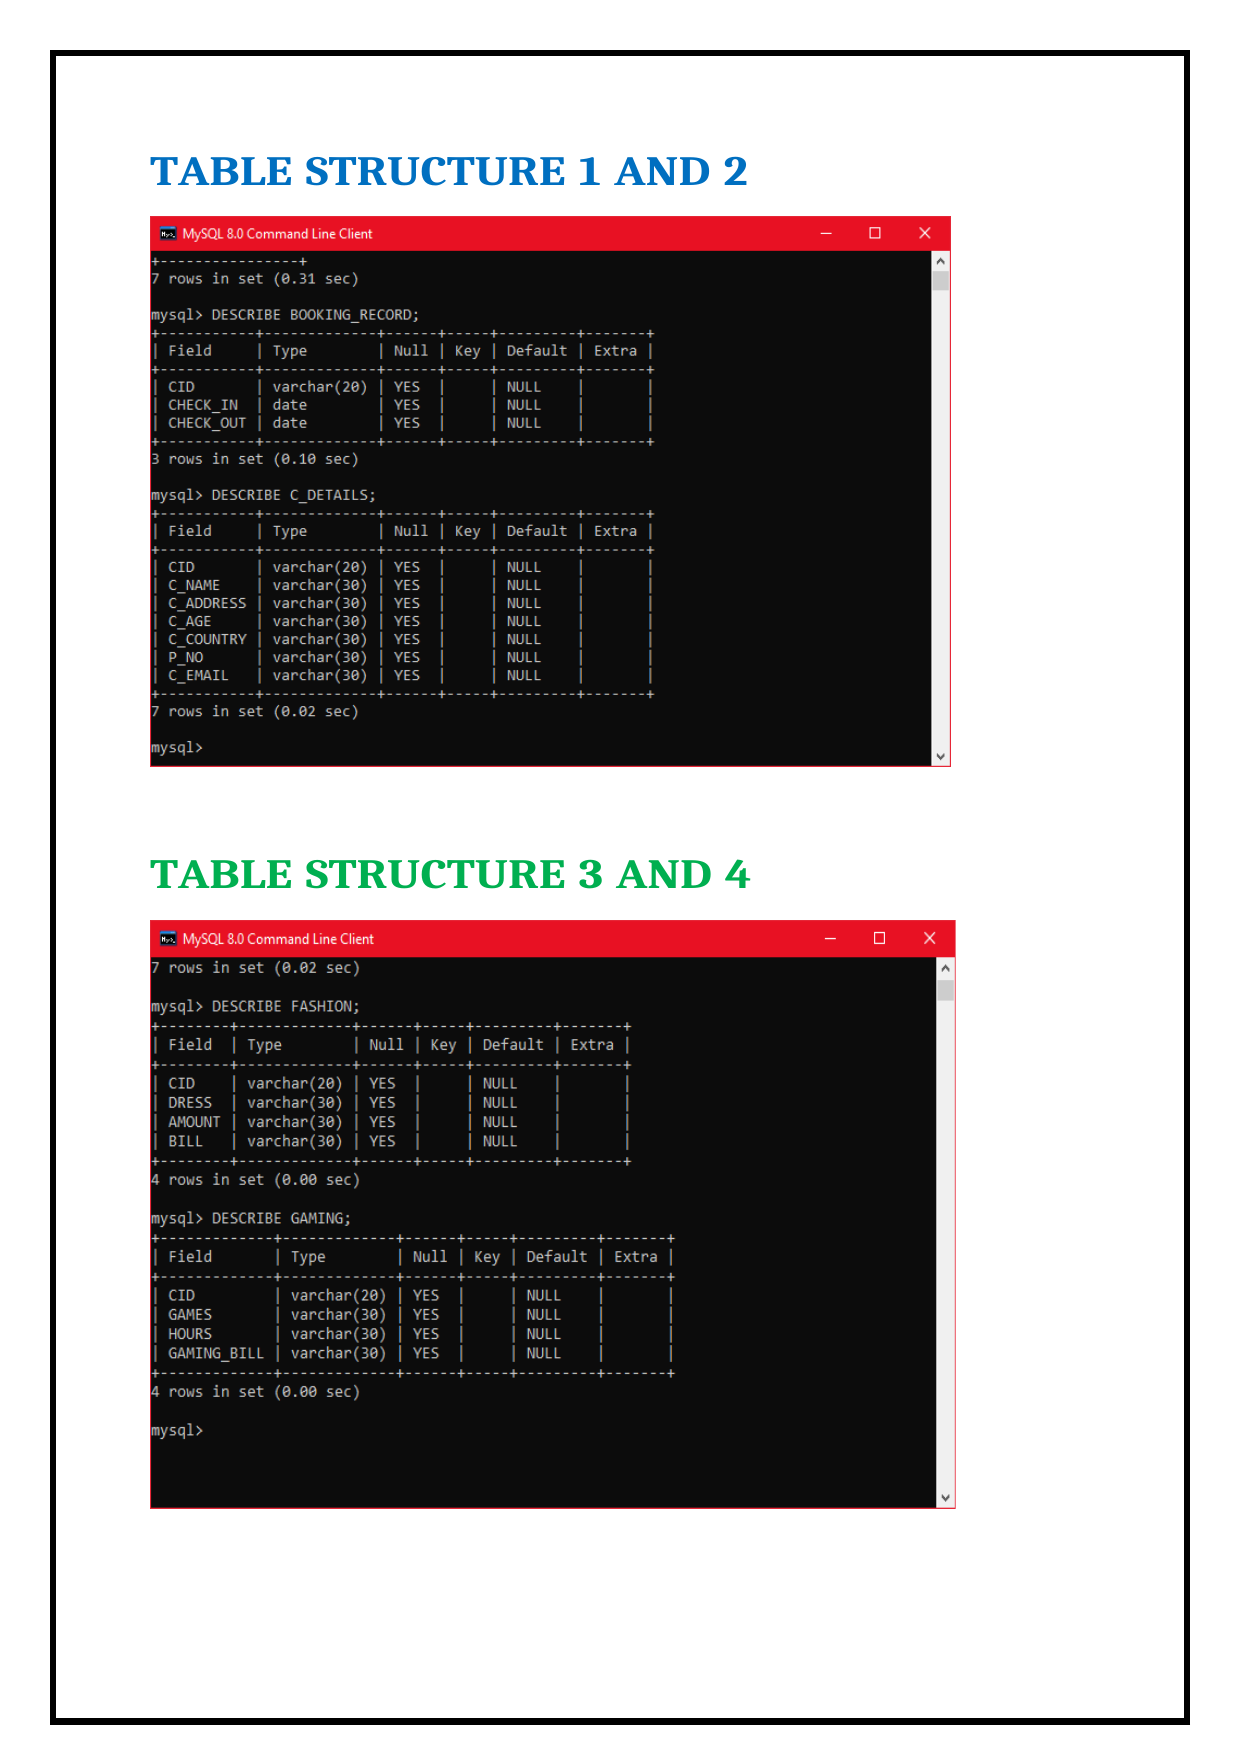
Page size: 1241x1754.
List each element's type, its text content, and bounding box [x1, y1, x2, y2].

picture [150, 216, 951, 767]
text TABLE STRUCTURE 3 AND 4 [150, 851, 1103, 899]
picture [150, 920, 956, 1509]
text TABLE STRUCTURE 1 AND 2 [150, 147, 1103, 195]
